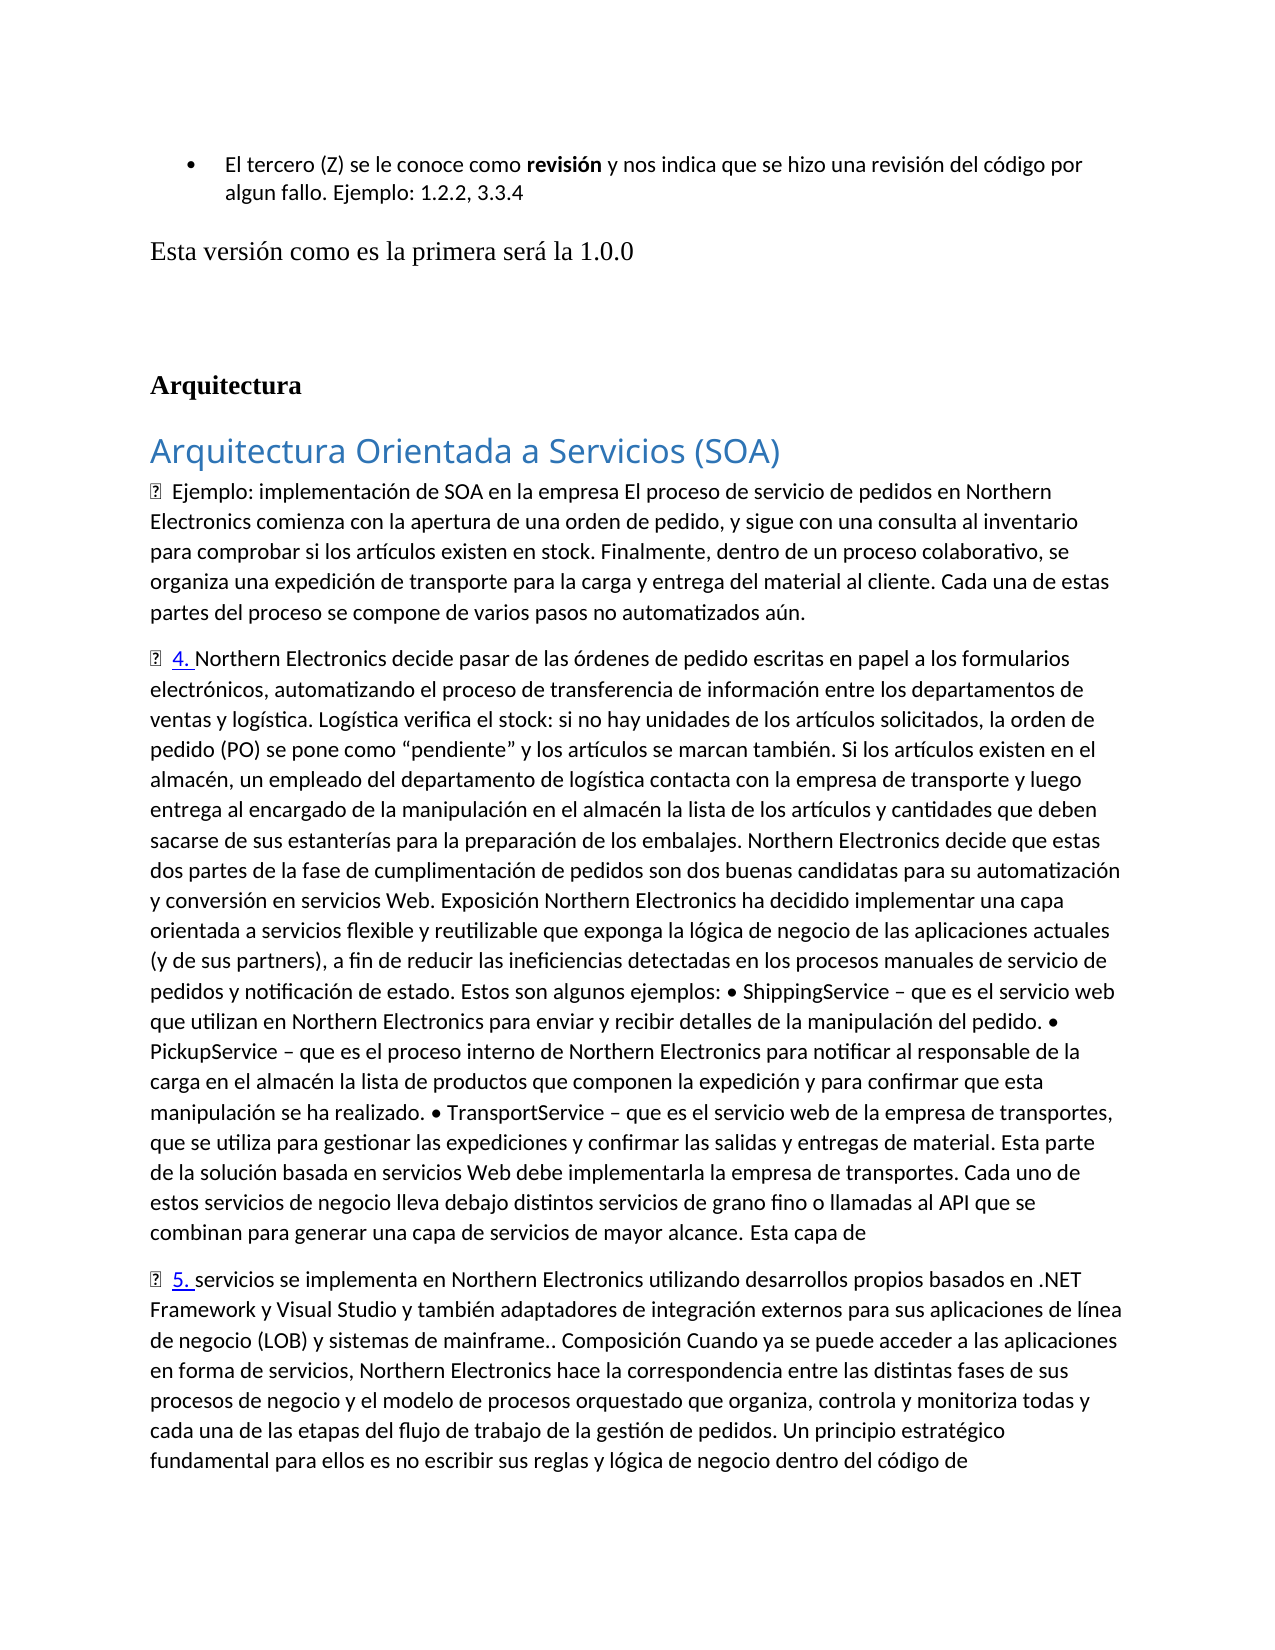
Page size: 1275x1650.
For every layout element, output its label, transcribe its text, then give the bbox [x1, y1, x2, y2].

subtitle Arquitectura Orientada a Servicios (SOA) [150, 428, 1125, 473]
text  Ejemplo: implementación de SOA en la empresa El proceso de servicio de pedidos en Northern Electronics comienza con la apertura de una orden de pedido, y sigue con una consulta al inventario para comprobar si los artículos existen en stock. Finalmente, dentro de un proceso colaborativo, se organiza una expedición de transporte para la carga y entrega del material al cliente. Cada una de estas partes del proceso se compone de varios pasos no automatizados aún. [150, 477, 1125, 626]
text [150, 1265, 1125, 1475]
list El tercero (Z) se le conoce como revisión y nos indica que se hizo una revisión del código por algun fallo. Ejemplo: 1.2.2, 3.3.4 [187, 150, 1125, 206]
text  4. Northern Electronics decide pasar de las órdenes de pedido escritas en papel a los formularios electrónicos, automatizando el proceso de transferencia de información entre los departamentos de ventas y logística. Logística verifica el stock: si no hay unidades de los artículos solicitados, la orden de pedido (PO) se pone como “pendiente” y los artículos se marcan también. Si los artículos existen en el almacén, un empleado del departamento de logística contacta con la empresa de transporte y luego entrega al encargado de la manipulación en el almacén la lista de los artículos y cantidades que deben sacarse de sus estanterías para la preparación de los embalajes. Northern Electronics decide que estas dos partes de la fase de cumplimentación de pedidos son dos buenas candidatas para su automatización y conversión en servicios Web. Exposición Northern Electronics ha decidido implementar una capa orientada a servicios flexible y reutilizable que exponga la lógica de negocio de las aplicaciones actuales (y de sus partners), a fin de reducir las ineficiencias detectadas en los procesos manuales de servicio de pedidos y notificación de estado. Estos son algunos ejemplos: • ShippingService – que es el servicio web que utilizan en Northern Electronics para enviar y recibir detalles de la manipulación del pedido. • PickupService – que es el proceso interno de Northern Electronics para notificar al responsable de la carga en el almacén la lista de productos que componen la expedición y para confirmar que esta manipulación se ha realizado. • TransportService – que es el servicio web de la empresa de transportes, que se utiliza para gestionar las expediciones y confirmar las salidas y entregas de material. Esta parte de la solución basada en servicios Web debe implementarla la empresa de transportes. Cada uno de estos servicios de negocio lleva debajo distintos servicios de grano fino o llamadas al API que se combinan para generar una capa de servicios de mayor alcance. Esta capa de [150, 644, 1125, 1247]
text Arquitectura [150, 369, 1125, 401]
text Esta versión como es la primera será la 1.0.0 [150, 235, 1125, 266]
